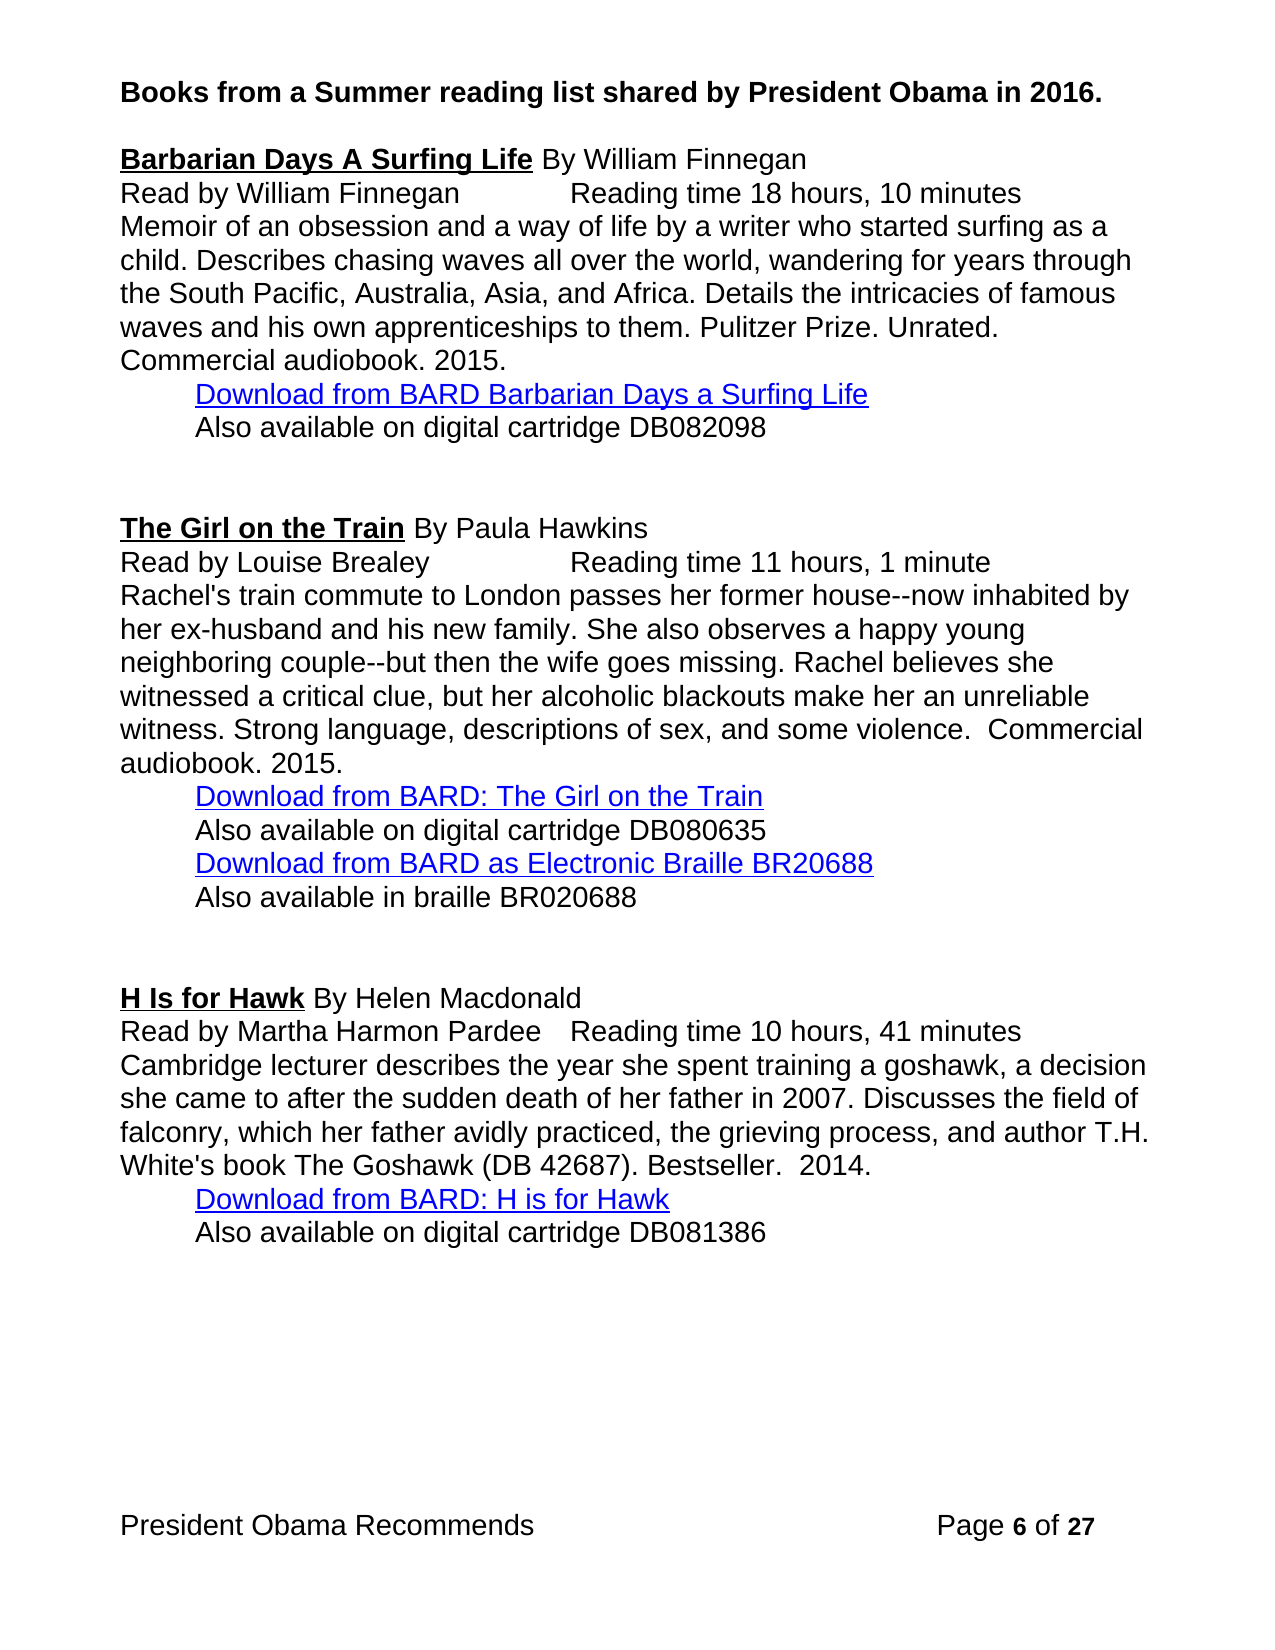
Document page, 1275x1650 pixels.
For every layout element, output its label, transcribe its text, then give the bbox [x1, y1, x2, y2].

text Download from BARD as Electronic Braille BR20688 [120, 846, 1155, 880]
text Cambridge lecturer describes the year she spent training a goshawk, a decision she came to after the sudden death of her father in 2007. Discusses the field of falconry, which her father avidly practiced, the grieving process, and author T.H. White's book The Goshawk (DB 42687). Bestseller. 2014. [120, 1048, 1155, 1182]
text Also available in braille BR020688 [120, 880, 1155, 913]
text The Girl on the Train By Paula Hawkins [120, 511, 1155, 544]
text H Is for Hawk By Helen Macdonald [120, 981, 1155, 1014]
text Also available on digital cartridge DB081386 [120, 1215, 1155, 1249]
text Read by William Finnegan Reading time 18 hours, 10 minutes [120, 176, 1155, 209]
text Read by Martha Harmon Pardee Reading time 10 hours, 41 minutes [120, 1014, 1155, 1048]
text Download from BARD: H is for Hawk [120, 1182, 1155, 1215]
text Also available on digital cartridge DB080635 [120, 813, 1155, 846]
text Books from a Summer reading list shared by President Obama in 2016. [120, 75, 1155, 108]
text Read by Louise Brealey Reading time 11 hours, 1 minute [120, 544, 1155, 578]
text Memoir of an obsession and a way of life by a writer who started surfing as a child. Describes chasing waves all over the world, wandering for years through the South Pacific, Australia, Asia, and Africa. Details the intricacies of famous waves and his own apprenticeships to them. Pulitzer Prize. Unrated. Commercial audiobook. 2015. [120, 209, 1155, 377]
text Also available on digital cartridge DB082098 [120, 410, 1155, 444]
text Download from BARD: The Girl on the Train [120, 779, 1155, 813]
text Rachel's train commute to London passes her former house--now inhabited by her ex-husband and his new family. She also observes a happy young neighboring couple--but then the wife goes missing. Rachel believes she witnessed a critical clue, but her alcoholic blackouts make her an unreliable witness. Strong language, descriptions of sex, and some violence. Commercial audiobook. 2015. [120, 578, 1155, 779]
text Download from BARD Barbarian Days a Surfing Life [120, 377, 1155, 410]
text Barbarian Days A Surfing Life By William Finnegan [120, 142, 1155, 176]
